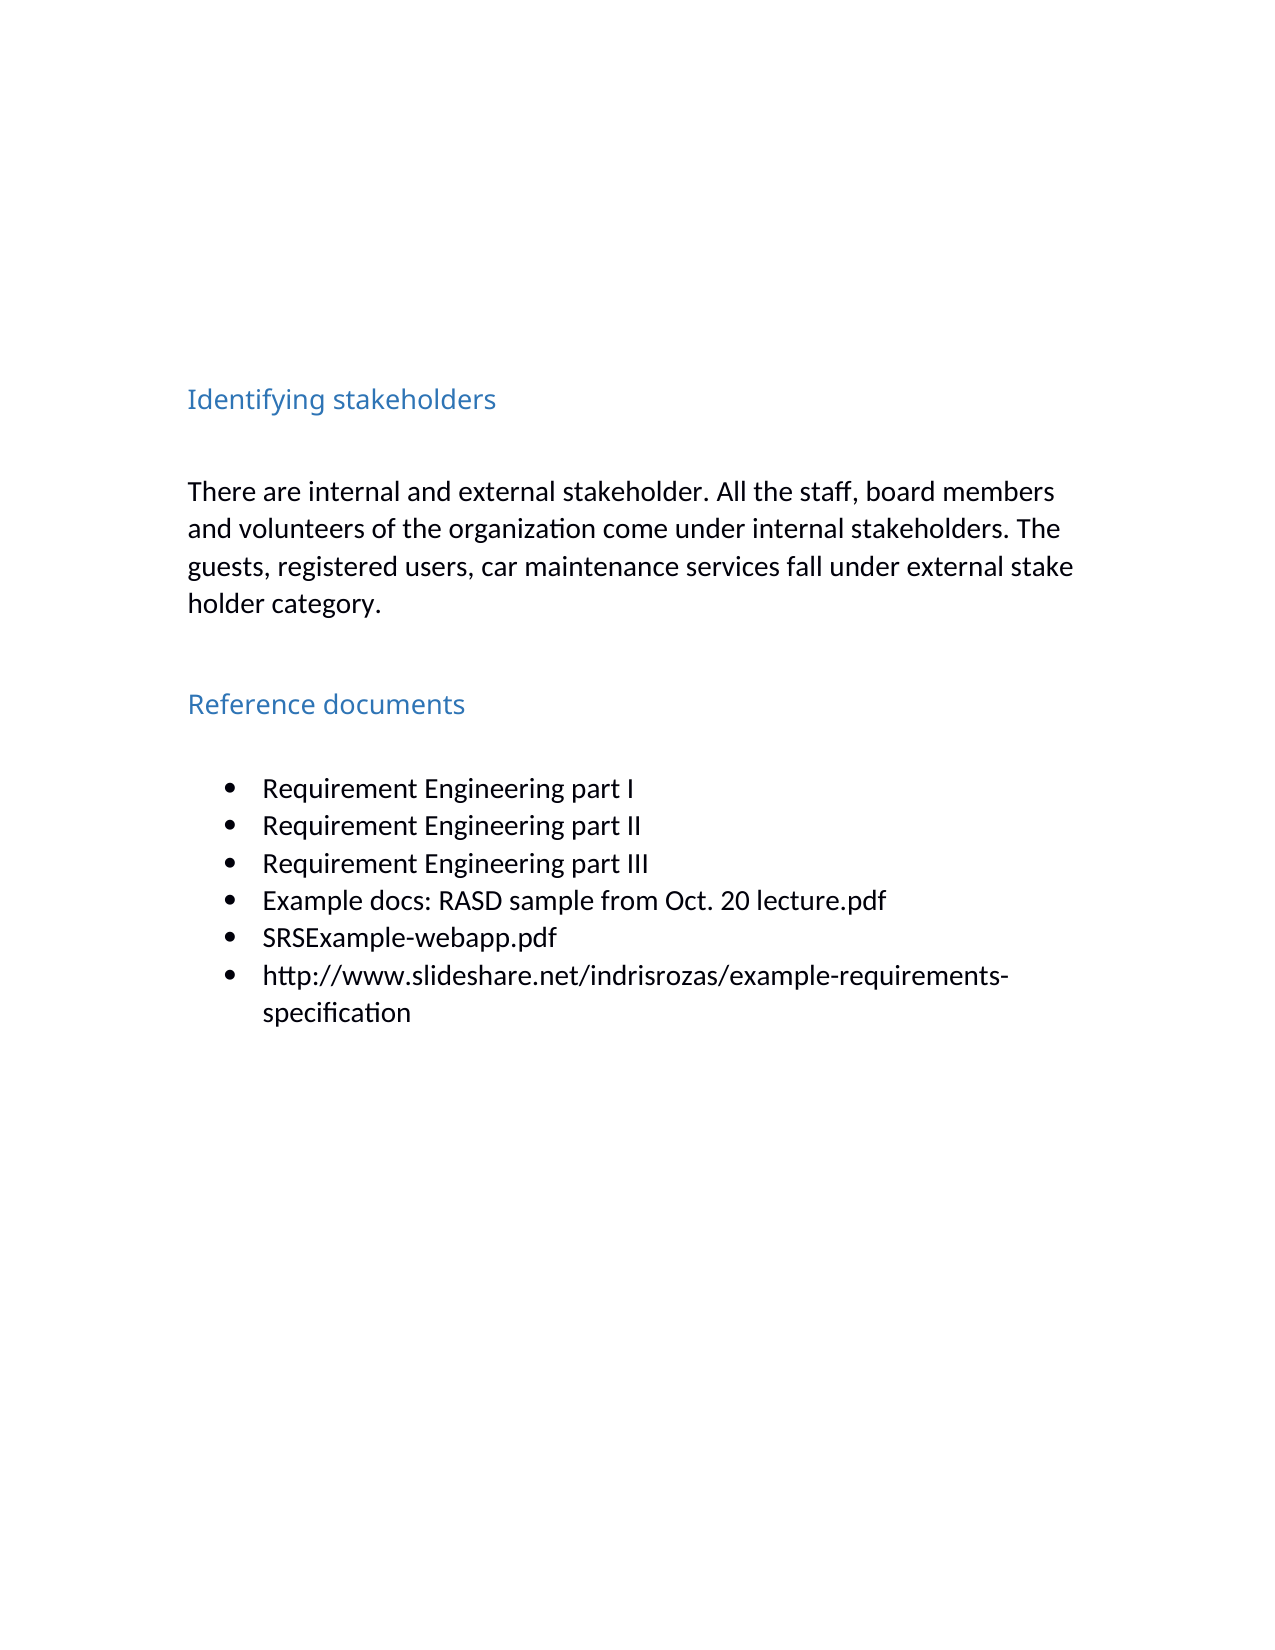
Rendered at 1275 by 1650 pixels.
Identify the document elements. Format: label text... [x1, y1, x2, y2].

list http://www.slideshare.net/indrisrozas/example-requirements-specification [225, 957, 1087, 1030]
subtitle Reference documents [187, 685, 1087, 722]
list Requirement Engineering part III [225, 845, 1087, 880]
subtitle Identifying stakeholders [187, 380, 1087, 417]
list Requirement Engineering part I [225, 770, 1087, 806]
list SRSExample-webapp.pdf [225, 919, 1087, 955]
list Example docs: RASD sample from Oct. 20 lecture.pdf [225, 882, 1087, 918]
list Requirement Engineering part II [225, 807, 1087, 843]
text There are internal and external stakeholder. All the staff, board members and volunteers of the organization come under internal stakeholders. The guests, registered users, car maintenance services fall under external stake holder category. [187, 473, 1087, 621]
